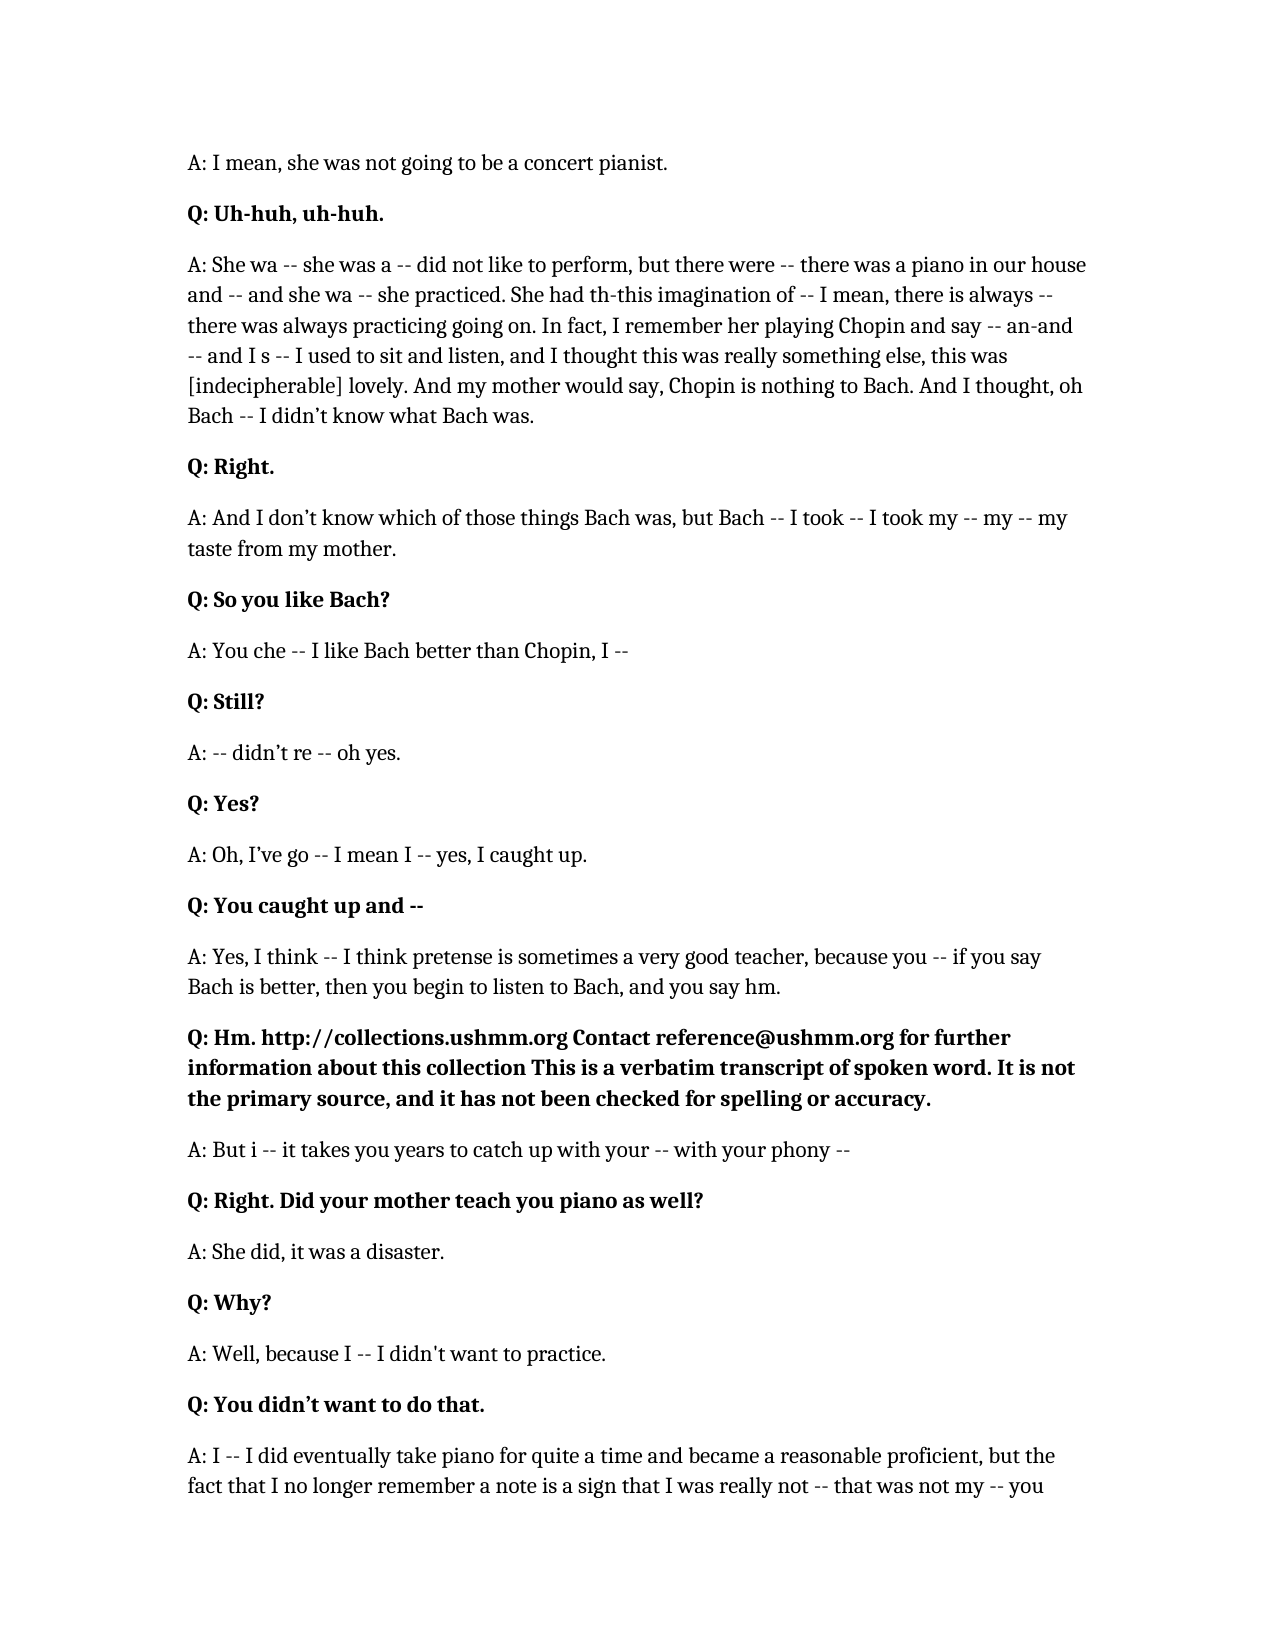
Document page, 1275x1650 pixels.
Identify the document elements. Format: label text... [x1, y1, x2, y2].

text Q: Uh-huh, uh-huh. [187, 201, 1087, 227]
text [187, 1443, 1087, 1499]
text Q: You didn’t want to do that. [187, 1392, 1087, 1418]
text A: -- didn’t re -- oh yes. [187, 739, 1087, 766]
text A: She wa -- she was a -- did not like to perform, but there were -- there was a piano in our house and -- and she wa -- she practiced. She had th-this imagination of -- I mean, there is always -- there was always practicing going on. In fact, I remember her playing Chopin and say -- an-and -- and I s -- I used to sit and listen, and I thought this was really something else, this was [indecipherable] lovely. And my mother would say, Chopin is nothing to Bach. And I thought, oh Bach -- I didn’t know what Bach was. [187, 252, 1087, 429]
text A: She did, it was a disaster. [187, 1238, 1087, 1265]
text Q: You caught up and -- [187, 893, 1087, 919]
text A: Oh, I’ve go -- I mean I -- yes, I caught up. [187, 842, 1087, 868]
text Q: Yes? [187, 791, 1087, 817]
text Q: Still? [187, 688, 1087, 715]
text Q: So you like Bach? [187, 586, 1087, 613]
text Q: Right. Did your mother teach you piano as well? [187, 1187, 1087, 1214]
text Q: Right. [187, 454, 1087, 481]
text A: I mean, she was not going to be a concert pianist. [187, 150, 1087, 176]
text A: You che -- I like Bach better than Chopin, I -- [187, 637, 1087, 664]
text A: But i -- it takes you years to catch up with your -- with your phony -- [187, 1136, 1087, 1163]
text Q: Why? [187, 1289, 1087, 1316]
text A: Well, because I -- I didn't want to practice. [187, 1341, 1087, 1367]
text Q: Hm. http://collections.ushmm.org Contact reference@ushmm.org for further information about this collection This is a verbatim transcript of spoken word. It is not the primary source, and it has not been checked for spelling or accuracy. [187, 1025, 1087, 1112]
text A: Yes, I think -- I think pretense is sometimes a very good teacher, because you -- if you say Bach is better, then you begin to listen to Bach, and you say hm. [187, 944, 1087, 1000]
text A: And I don’t know which of those things Bach was, but Bach -- I took -- I took my -- my -- my taste from my mother. [187, 505, 1087, 562]
